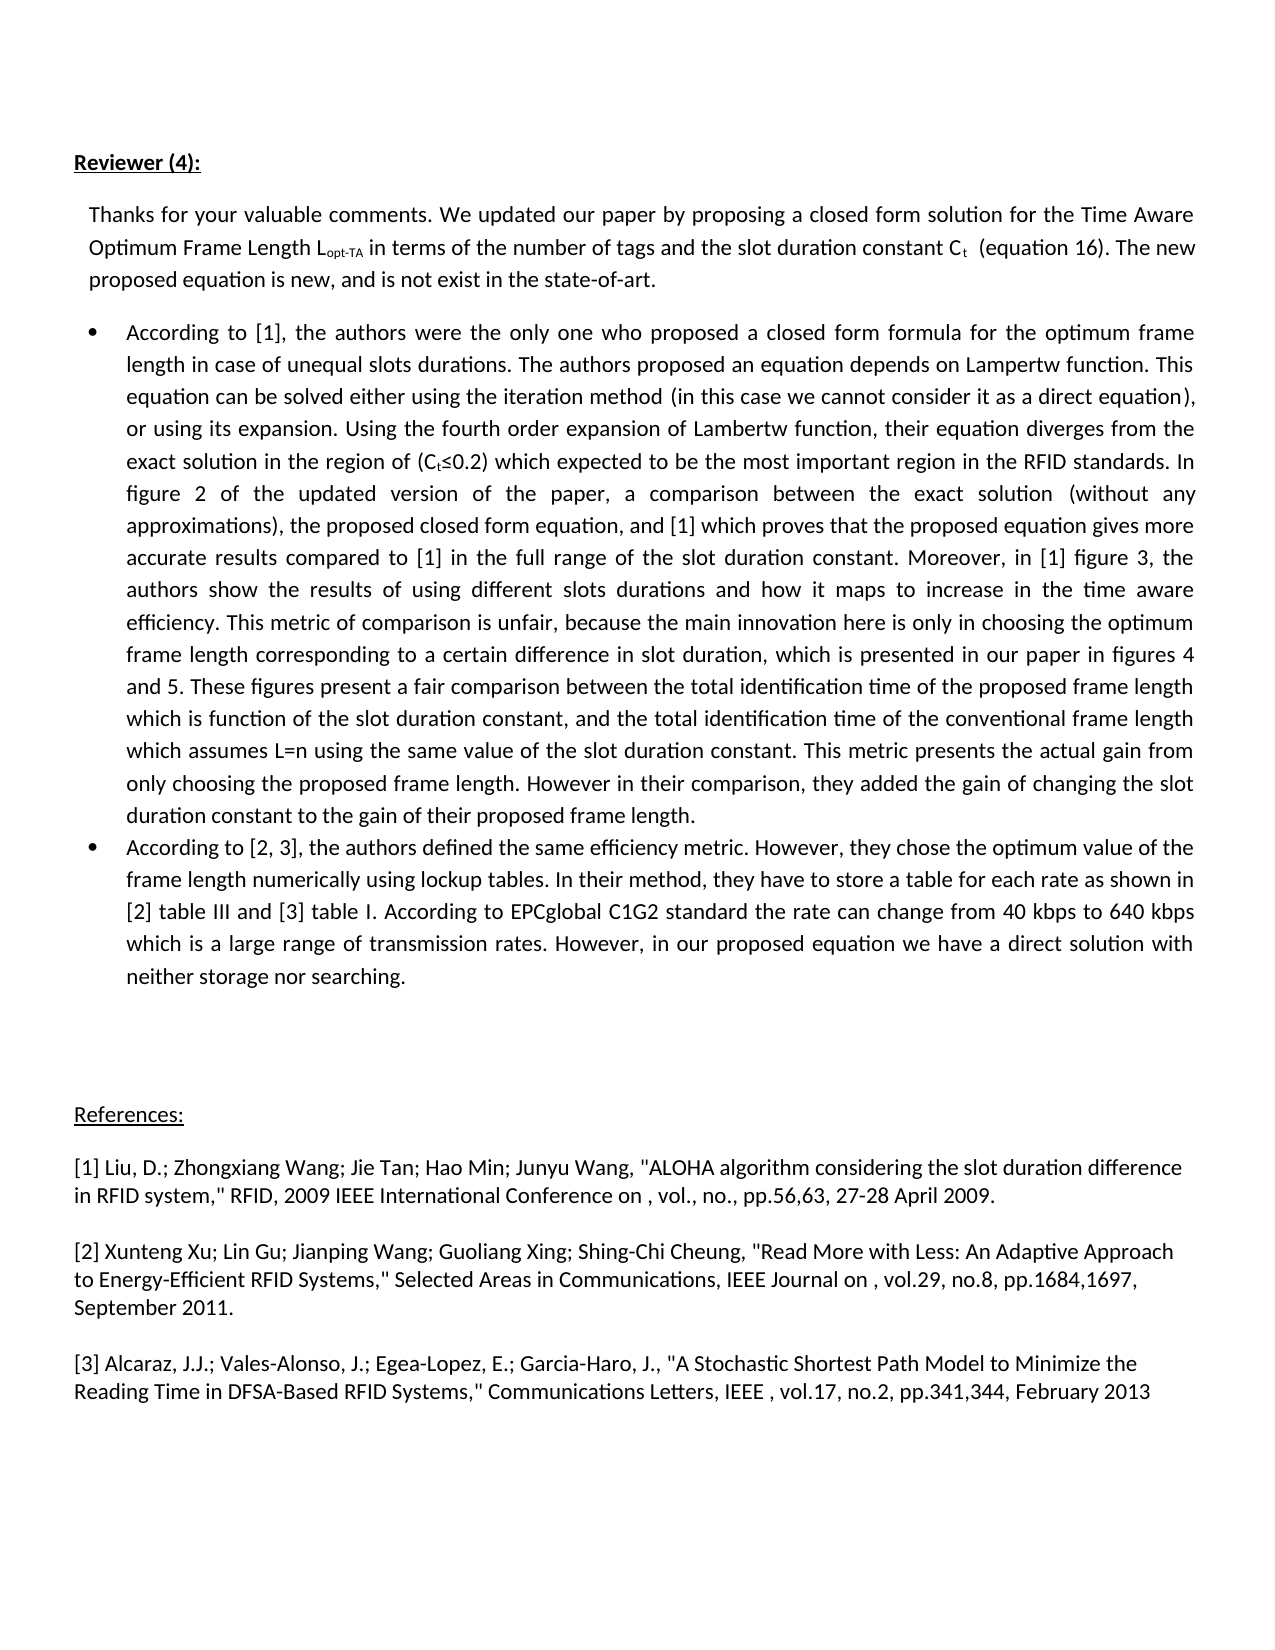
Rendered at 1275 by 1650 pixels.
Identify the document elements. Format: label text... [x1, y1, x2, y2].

text Thanks for your valuable comments. We updated our paper by proposing a closed form solution for the Time Aware Optimum Frame Length Lopt-TA in terms of the number of tags and the slot duration constant Ct (equation 16). The new proposed equation is new, and is not exist in the state-of-art. [89, 201, 1196, 293]
text References: [74, 1100, 1196, 1128]
text Reviewer (4): [74, 148, 1196, 176]
text [3] Alcaraz, J.J.; Vales-Alonso, J.; Egea-Lopez, E.; Garcia-Haro, J., "A Stochastic Shortest Path Model to Minimize the Reading Time in DFSA-Based RFID Systems," Communications Letters, IEEE , vol.17, no.2, pp.341,344, February 2013 [74, 1349, 1196, 1405]
text [2] Xunteng Xu; Lin Gu; Jianping Wang; Guoliang Xing; Shing-Chi Cheung, "Read More with Less: An Adaptive Approach to Energy-Efficient RFID Systems," Selected Areas in Communications, IEEE Journal on , vol.29, no.8, pp.1684,1697, September 2011. [74, 1237, 1196, 1321]
list According to [1], the authors were the only one who proposed a closed form formula for the optimum frame length in case of unequal slots durations. The authors proposed an equation depends on Lampertw function. This equation can be solved either using the iteration method (in this case we cannot consider it as a direct equation), or using its expansion. Using the fourth order expansion of Lambertw function, their equation diverges from the exact solution in the region of (Ct≤0.2) which expected to be the most important region in the RFID standards. In figure 2 of the updated version of the paper, a comparison between the exact solution (without any approximations), the proposed closed form equation, and [1] which proves that the proposed equation gives more accurate results compared to [1] in the full range of the slot duration constant. Moreover, in [1] figure 3, the authors show the results of using different slots durations and how it maps to increase in the time aware efficiency. This metric of comparison is unfair, because the main innovation here is only in choosing the optimum frame length corresponding to a certain difference in slot duration, which is presented in our paper in figures 4 and 5. These figures present a fair comparison between the total identification time of the proposed frame length which is function of the slot duration constant, and the total identification time of the conventional frame length which assumes L=n using the same value of the slot duration constant. This metric presents the actual gain from only choosing the proposed frame length. However in their comparison, they added the gain of changing the slot duration constant to the gain of their proposed frame length. [89, 318, 1196, 829]
text [1] Liu, D.; Zhongxiang Wang; Jie Tan; Hao Min; Junyu Wang, "ALOHA algorithm considering the slot duration difference in RFID system," RFID, 2009 IEEE International Conference on , vol., no., pp.56,63, 27-28 April 2009. [74, 1153, 1196, 1209]
list According to [2, 3], the authors defined the same efficiency metric. However, they chose the optimum value of the frame length numerically using lockup tables. In their method, they have to store a table for each rate as shown in [2] table III and [3] table I. According to EPCglobal C1G2 standard the rate can change from 40 kbps to 640 kbps which is a large range of transmission rates. However, in our proposed equation we have a direct solution with neither storage nor searching. [89, 833, 1196, 990]
